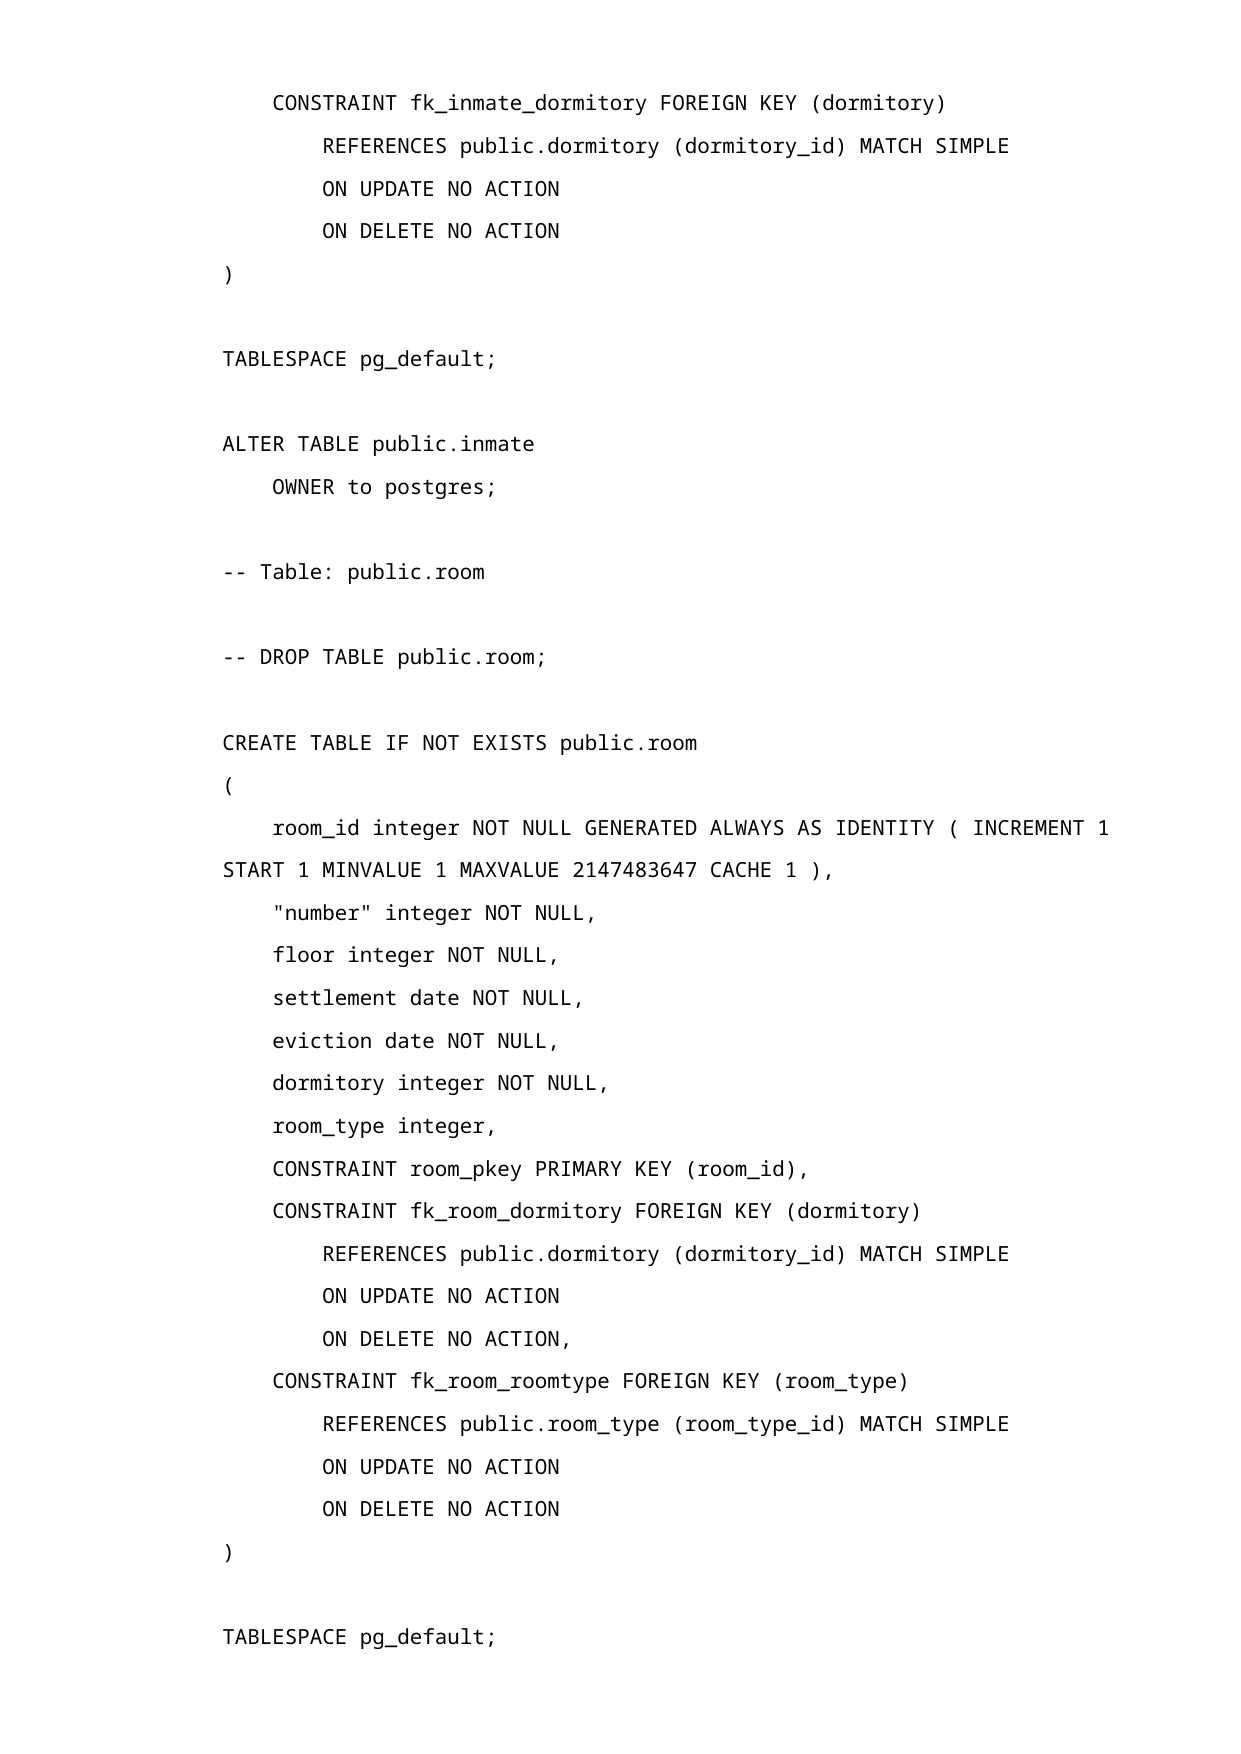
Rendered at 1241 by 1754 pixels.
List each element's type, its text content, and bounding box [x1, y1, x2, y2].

list CONSTRAINT fk_room_dormitory FOREIGN KEY (dormitory) [222, 1196, 1152, 1225]
list ON UPDATE NO ACTION [222, 174, 1152, 202]
list room_type integer, [222, 1111, 1152, 1139]
list ) [222, 1537, 1152, 1566]
list TABLESPACE pg_default; [222, 344, 1152, 373]
list ( [222, 770, 1152, 799]
list ) [222, 259, 1152, 287]
list CREATE TABLE IF NOT EXISTS public.room [222, 728, 1152, 756]
list CONSTRAINT fk_inmate_dormitory FOREIGN KEY (dormitory) [222, 88, 1152, 117]
list REFERENCES public.room_type (room_type_id) MATCH SIMPLE [222, 1409, 1152, 1438]
list eviction date NOT NULL, [222, 1026, 1152, 1054]
list CONSTRAINT room_pkey PRIMARY KEY (room_id), [222, 1154, 1152, 1182]
list ON DELETE NO ACTION [222, 216, 1152, 245]
list TABLESPACE pg_default; [222, 1622, 1152, 1651]
list -- DROP TABLE public.room; [222, 642, 1152, 671]
list CONSTRAINT fk_room_roomtype FOREIGN KEY (room_type) [222, 1367, 1152, 1395]
list -- Table: public.room [222, 557, 1152, 586]
list ON DELETE NO ACTION, [222, 1324, 1152, 1352]
list OWNER to postgres; [222, 472, 1152, 500]
list REFERENCES public.dormitory (dormitory_id) MATCH SIMPLE [222, 131, 1152, 159]
list floor integer NOT NULL, [222, 941, 1152, 969]
list dormitory integer NOT NULL, [222, 1068, 1152, 1097]
list room_id integer NOT NULL GENERATED ALWAYS AS IDENTITY ( INCREMENT 1 START 1 MINVALUE 1 MAXVALUE 2147483647 CACHE 1 ), [222, 813, 1152, 884]
list ON UPDATE NO ACTION [222, 1452, 1152, 1480]
list settlement date NOT NULL, [222, 983, 1152, 1012]
list ON DELETE NO ACTION [222, 1494, 1152, 1523]
list REFERENCES public.dormitory (dormitory_id) MATCH SIMPLE [222, 1239, 1152, 1267]
list ALTER TABLE public.inmate [222, 429, 1152, 458]
list ON UPDATE NO ACTION [222, 1281, 1152, 1310]
list "number" integer NOT NULL, [222, 898, 1152, 926]
